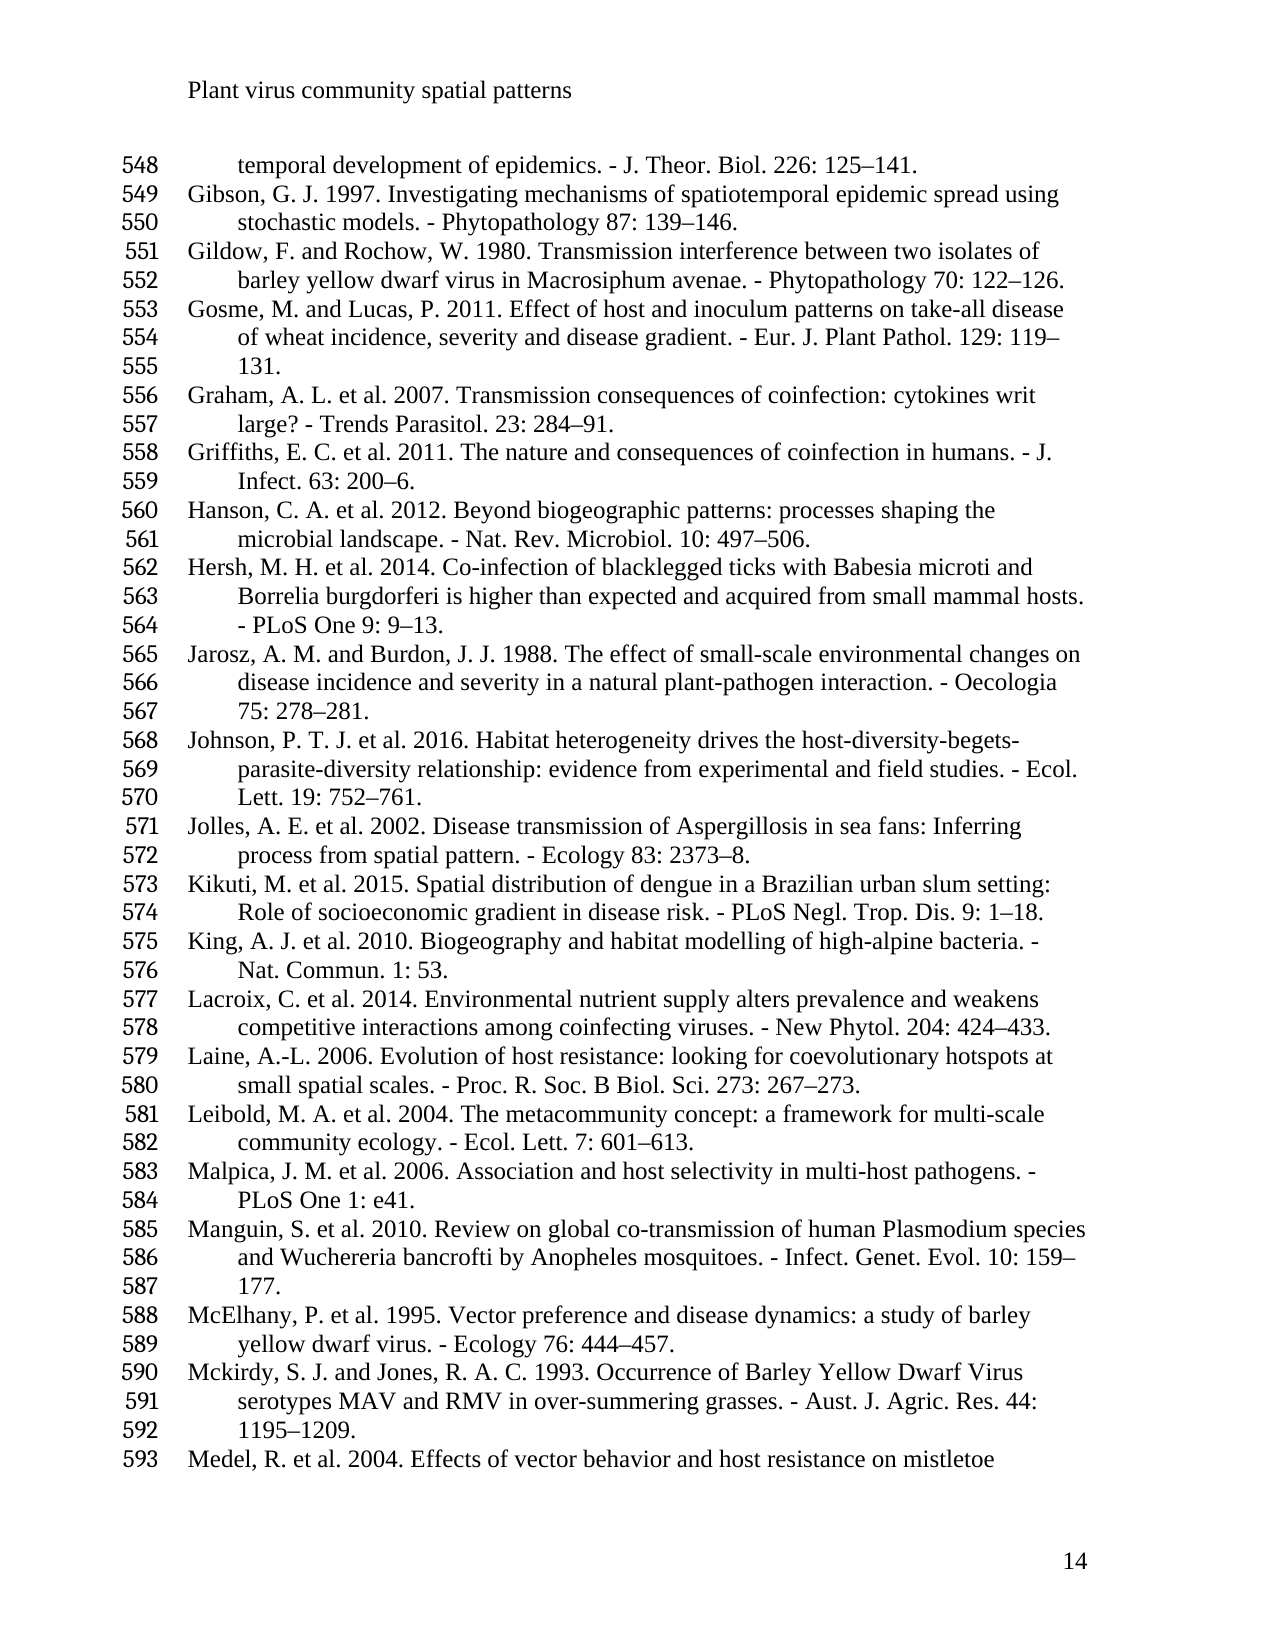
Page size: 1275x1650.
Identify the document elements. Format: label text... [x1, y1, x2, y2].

text Gosme, M. and Lucas, P. 2011. Effect of host and inoculum patterns on take-all disease of wheat incidence, severity and disease gradient. - Eur. J. Plant Pathol. 129: 119–131. [187, 294, 1087, 380]
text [187, 150, 1087, 179]
text Kikuti, M. et al. 2015. Spatial distribution of dengue in a Brazilian urban slum setting: Role of socioeconomic gradient in disease risk. - PLoS Negl. Trop. Dis. 9: 1–18. [187, 869, 1087, 926]
text Graham, A. L. et al. 2007. Transmission consequences of coinfection: cytokines writ large? - Trends Parasitol. 23: 284–91. [187, 380, 1087, 437]
text Jolles, A. E. et al. 2002. Disease transmission of Aspergillosis in sea fans: Inferring process from spatial pattern. - Ecology 83: 2373–8. [187, 811, 1087, 869]
text McElhany, P. et al. 1995. Vector preference and disease dynamics: a study of barley yellow dwarf virus. - Ecology 76: 444–457. [187, 1300, 1087, 1357]
text Gildow, F. and Rochow, W. 1980. Transmission interference between two isolates of barley yellow dwarf virus in Macrosiphum avenae. - Phytopathology 70: 122–126. [187, 236, 1087, 294]
text Johnson, P. T. J. et al. 2016. Habitat heterogeneity drives the host-diversity-begets-parasite-diversity relationship: evidence from experimental and field studies. - Ecol. Lett. 19: 752–761. [187, 725, 1087, 811]
text Manguin, S. et al. 2010. Review on global co-transmission of human Plasmodium species and Wuchereria bancrofti by Anopheles mosquitoes. - Infect. Genet. Evol. 10: 159–177. [187, 1214, 1087, 1300]
text Lacroix, C. et al. 2014. Environmental nutrient supply alters prevalence and weakens competitive interactions among coinfecting viruses. - New Phytol. 204: 424–433. [187, 984, 1087, 1041]
text Leibold, M. A. et al. 2004. The metacommunity concept: a framework for multi-scale community ecology. - Ecol. Lett. 7: 601–613. [187, 1099, 1087, 1156]
text Mckirdy, S. J. and Jones, R. A. C. 1993. Occurrence of Barley Yellow Dwarf Virus serotypes MAV and RMV in over-summering grasses. - Aust. J. Agric. Res. 44: 1195–1209. [187, 1357, 1087, 1444]
text Hanson, C. A. et al. 2012. Beyond biogeographic patterns: processes shaping the microbial landscape. - Nat. Rev. Microbiol. 10: 497–506. [187, 495, 1087, 552]
text Griffiths, E. C. et al. 2011. The nature and consequences of coinfection in humans. - J. Infect. 63: 200–6. [187, 437, 1087, 495]
text Gibson, G. J. 1997. Investigating mechanisms of spatiotemporal epidemic spread using stochastic models. - Phytopathology 87: 139–146. [187, 179, 1087, 236]
text Jarosz, A. M. and Burdon, J. J. 1988. The effect of small-scale environmental changes on disease incidence and severity in a natural plant-pathogen interaction. - Oecologia 75: 278–281. [187, 639, 1087, 725]
text King, A. J. et al. 2010. Biogeography and habitat modelling of high-alpine bacteria. - Nat. Commun. 1: 53. [187, 926, 1087, 984]
text Hersh, M. H. et al. 2014. Co-infection of blacklegged ticks with Babesia microti and Borrelia burgdorferi is higher than expected and acquired from small mammal hosts. - PLoS One 9: 9–13. [187, 552, 1087, 639]
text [187, 1444, 1087, 1472]
text Laine, A.-L. 2006. Evolution of host resistance: looking for coevolutionary hotspots at small spatial scales. - Proc. R. Soc. B Biol. Sci. 273: 267–273. [187, 1041, 1087, 1099]
text Malpica, J. M. et al. 2006. Association and host selectivity in multi-host pathogens. - PLoS One 1: e41. [187, 1156, 1087, 1214]
